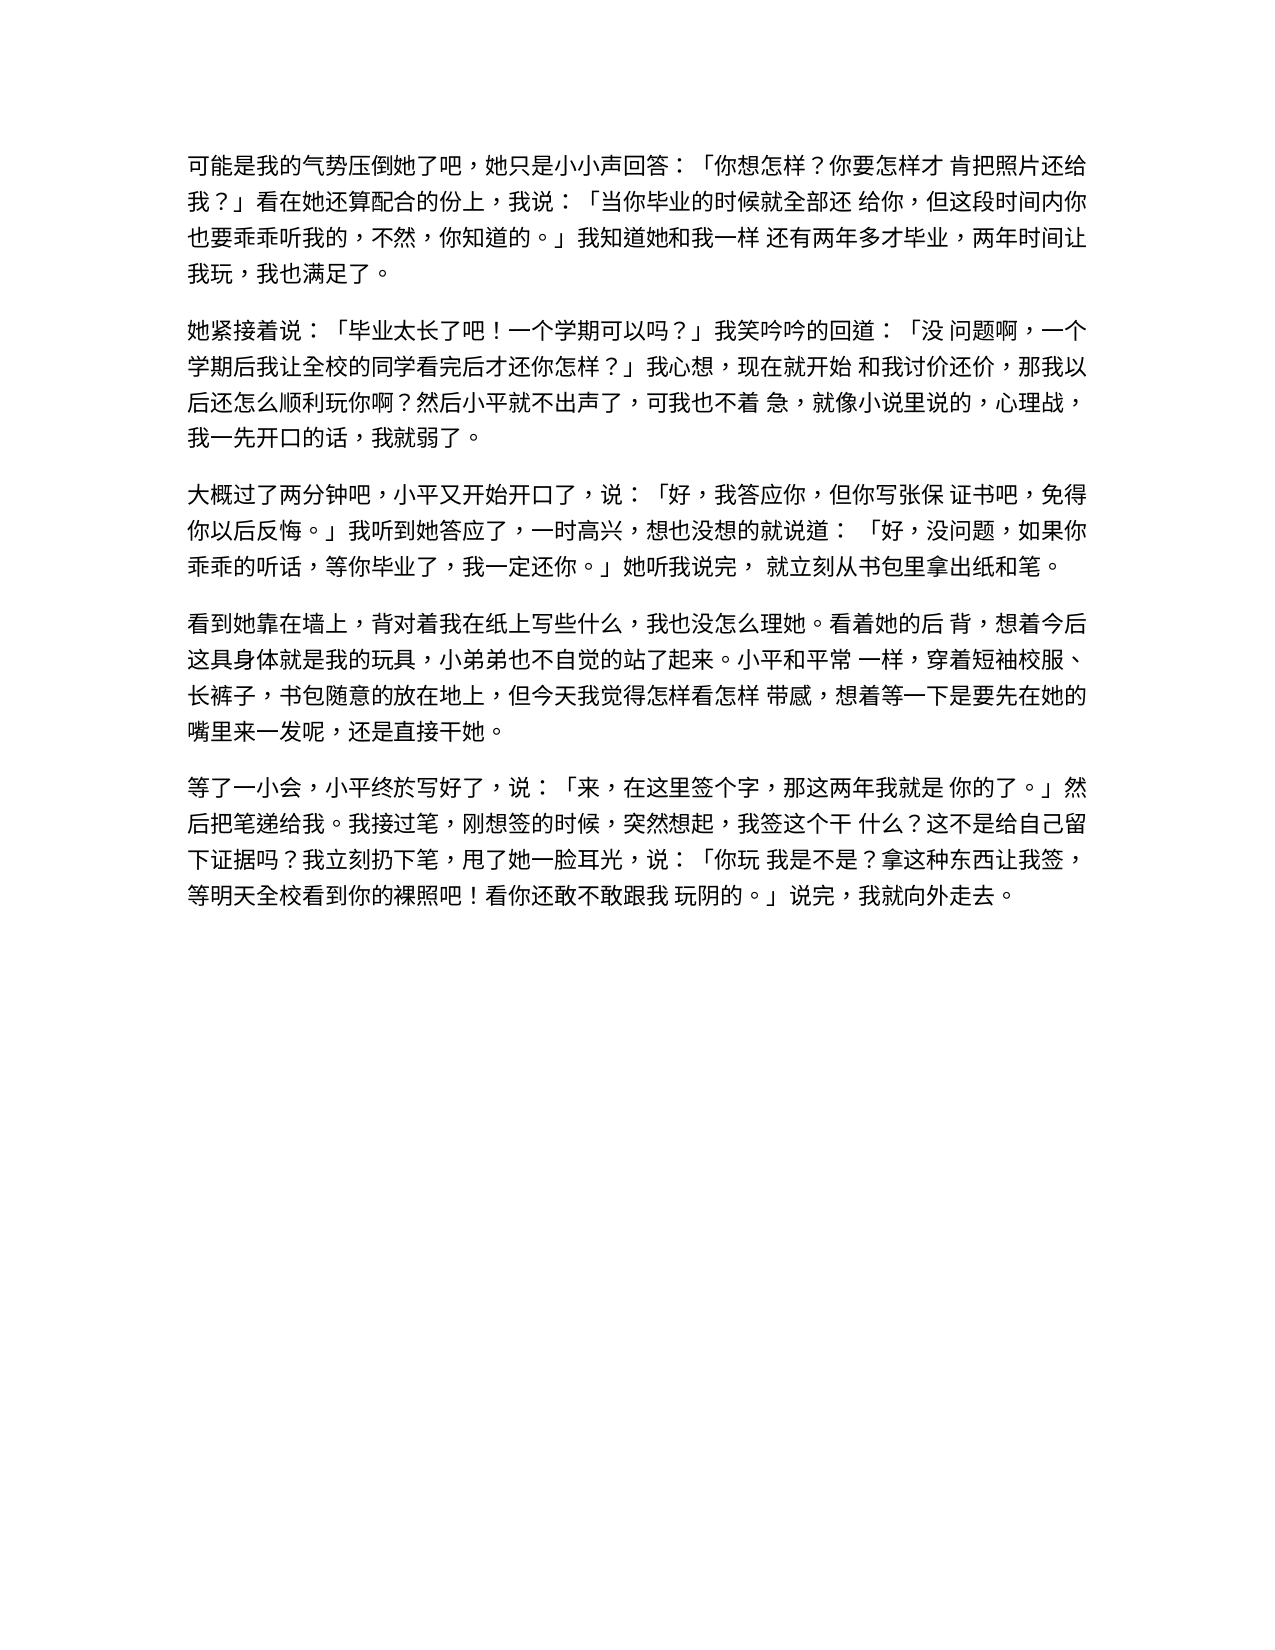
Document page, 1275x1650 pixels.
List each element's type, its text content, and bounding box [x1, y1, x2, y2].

text 她紧接着说：「毕业太长了吧！一个学期可以吗？」我笑吟吟的回道：「没 问题啊，一个学期后我让全校的同学看完后才还你怎样？」我心想，现在就开始 和我讨价还价，那我以后还怎么顺利玩你啊？然后小平就不出声了，可我也不着 急，就像小说里说的，心理战，我一先开口的话，我就弱了。 [187, 314, 1087, 454]
text 等了一小会，小平终於写好了，说：「来，在这里签个字，那这两年我就是 你的了。」然后把笔递给我。我接过笔，刚想签的时候，突然想起，我签这个干 什么？这不是给自己留下证据吗？我立刻扔下笔，甩了她一脸耳光，说：「你玩 我是不是？拿这种东西让我签，等明天全校看到你的裸照吧！看你还敢不敢跟我 玩阴的。」说完，我就向外走去。 [187, 772, 1087, 911]
text 看到她靠在墙上，背对着我在纸上写些什么，我也没怎么理她。看着她的后 背，想着今后这具身体就是我的玩具，小弟弟也不自觉的站了起来。小平和平常 一样，穿着短袖校服、长裤子，书包随意的放在地上，但今天我觉得怎样看怎样 带感，想着等一下是要先在她的嘴里来一发呢，还是直接干她。 [187, 608, 1087, 747]
text 大概过了两分钟吧，小平又开始开口了，说：「好，我答应你，但你写张保 证书吧，免得你以后反悔。」我听到她答应了，一时高兴，想也没想的就说道： 「好，没问题，如果你乖乖的听话，等你毕业了，我一定还你。」她听我说完， 就立刻从书包里拿出纸和笔。 [187, 479, 1087, 582]
text 可能是我的气势压倒她了吧，她只是小小声回答：「你想怎样？你要怎样才 肯把照片还给我？」看在她还算配合的份上，我说：「当你毕业的时候就全部还 给你，但这段时间内你也要乖乖听我的，不然，你知道的。」我知道她和我一样 还有两年多才毕业，两年时间让我玩，我也满足了。 [187, 150, 1087, 289]
